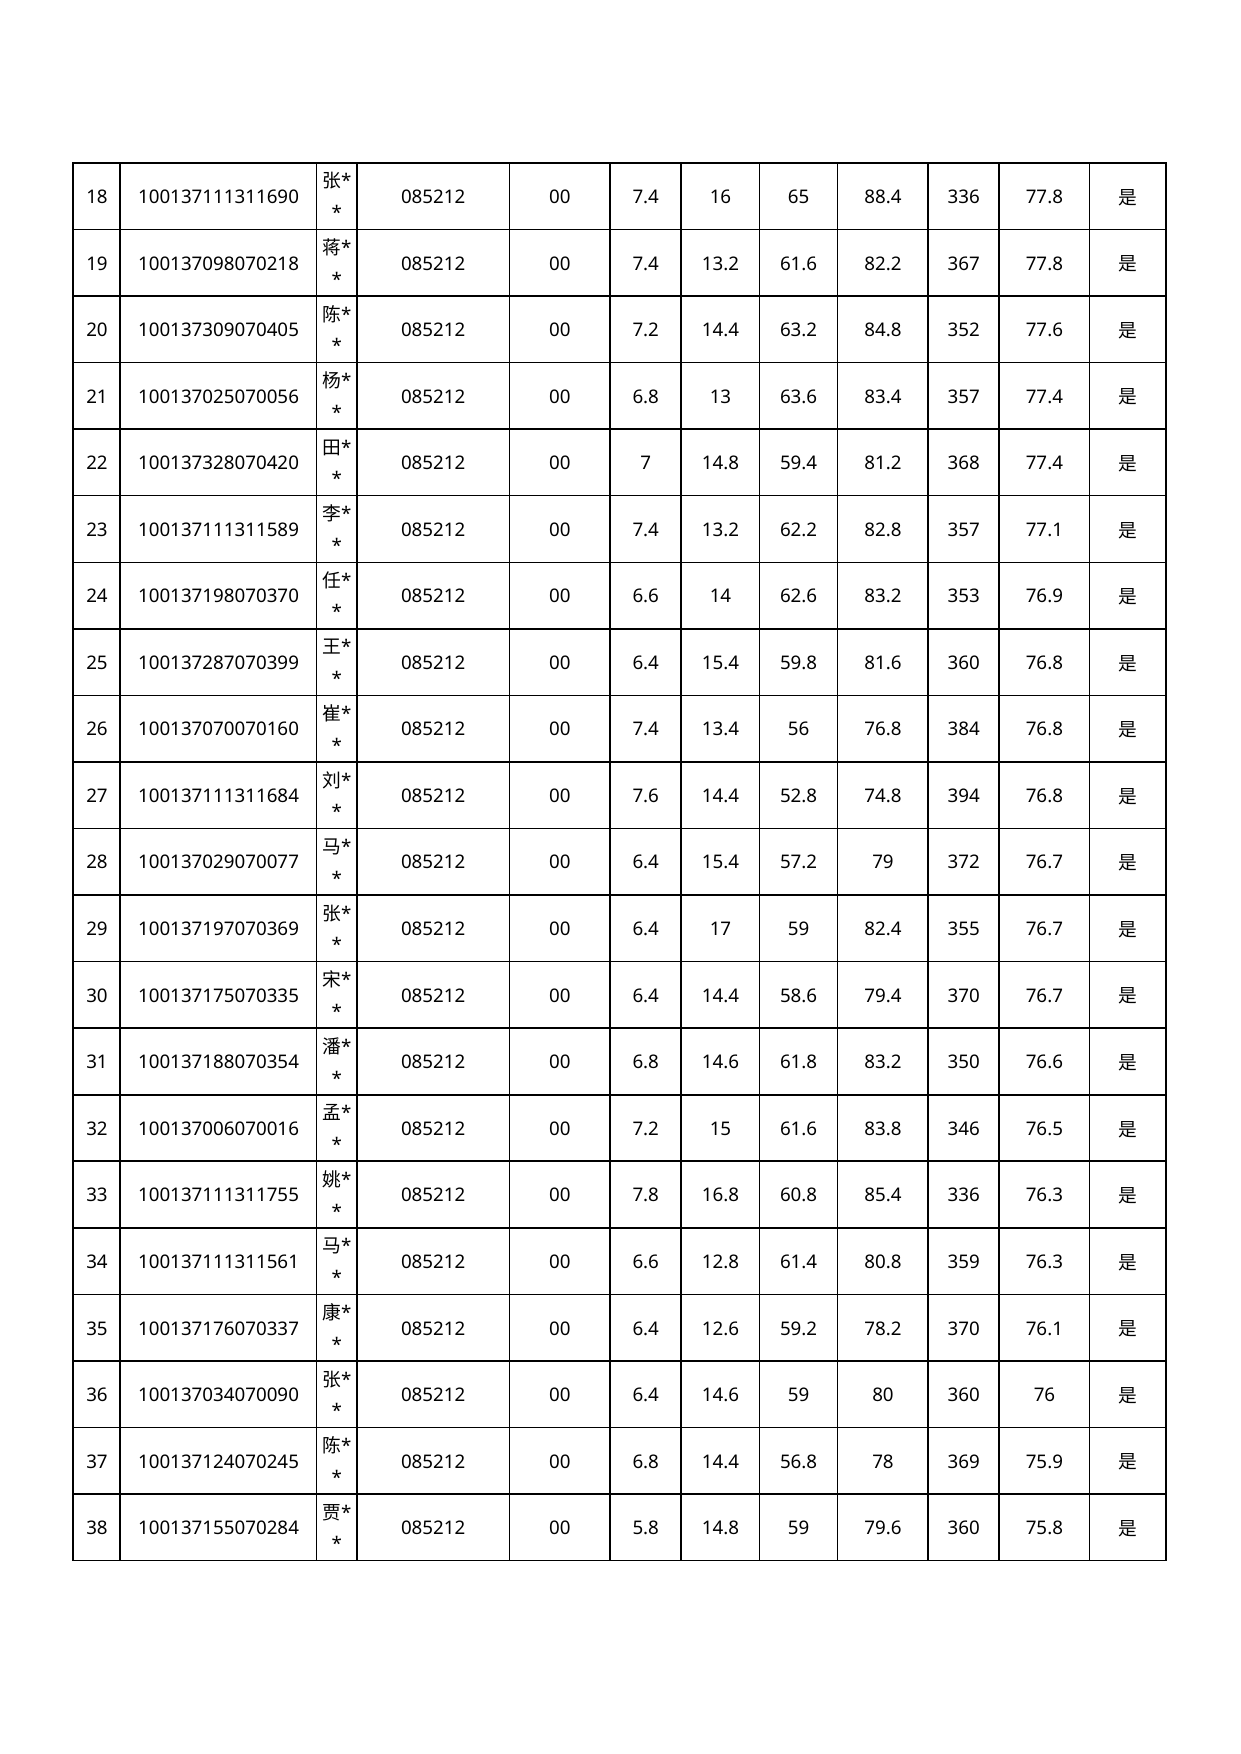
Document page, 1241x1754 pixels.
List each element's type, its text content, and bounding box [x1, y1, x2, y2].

table_cell 61.8 [760, 1029, 837, 1094]
table_cell 74.8 [838, 763, 927, 828]
table_cell 085212 [358, 496, 509, 561]
table_cell 宋** [317, 962, 356, 1027]
table_cell 是 [1090, 1162, 1165, 1227]
table_cell 085212 [358, 297, 509, 362]
table_cell 是 [1090, 763, 1165, 828]
table_cell 81.2 [838, 430, 927, 495]
table_cell 27 [74, 763, 119, 828]
table_cell 是 [1090, 164, 1165, 228]
table_cell 16.8 [682, 1162, 759, 1227]
table_cell 61.6 [760, 230, 837, 295]
table_cell 马** [317, 829, 356, 894]
table_cell 12.6 [682, 1295, 759, 1360]
table_cell 13.2 [682, 230, 759, 295]
table_cell 孟** [317, 1096, 356, 1160]
table_cell 是 [1090, 430, 1165, 495]
table_cell 5.8 [611, 1495, 680, 1560]
table_cell 14.4 [682, 297, 759, 362]
table_cell 100137111311561 [121, 1229, 316, 1293]
table_cell 7.4 [611, 230, 680, 295]
table_cell 085212 [358, 563, 509, 628]
table_cell 80 [838, 1362, 927, 1427]
table_cell 6.6 [611, 563, 680, 628]
table_cell 康** [317, 1295, 356, 1360]
table_cell 085212 [358, 896, 509, 961]
table_cell 37 [74, 1428, 119, 1493]
table_cell 00 [510, 1362, 609, 1427]
table_cell 00 [510, 363, 609, 428]
table_cell 7.4 [611, 496, 680, 561]
table_cell 81.6 [838, 630, 927, 694]
table_cell 6.8 [611, 363, 680, 428]
table_cell 00 [510, 896, 609, 961]
table_cell 100137006070016 [121, 1096, 316, 1160]
table_cell 77.6 [1000, 297, 1089, 362]
table_cell 58.6 [760, 962, 837, 1027]
table_cell 7.6 [611, 763, 680, 828]
table_cell 是 [1090, 696, 1165, 761]
table_cell 085212 [358, 763, 509, 828]
table_cell 7.4 [611, 696, 680, 761]
table_cell 14.4 [682, 763, 759, 828]
table_cell 76.3 [1000, 1162, 1089, 1227]
table_cell 是 [1090, 829, 1165, 894]
table_cell 100137328070420 [121, 430, 316, 495]
table_cell 62.6 [760, 563, 837, 628]
table_cell 76.9 [1000, 563, 1089, 628]
table_cell 59.8 [760, 630, 837, 694]
table_cell 384 [929, 696, 998, 761]
table_cell 85.4 [838, 1162, 927, 1227]
table_cell 085212 [358, 1229, 509, 1293]
table_cell 崔** [317, 696, 356, 761]
table_cell 085212 [358, 1428, 509, 1493]
table_cell 56.8 [760, 1428, 837, 1493]
table_cell 15.4 [682, 630, 759, 694]
table_cell 35 [74, 1295, 119, 1360]
table_cell 75.8 [1000, 1495, 1089, 1560]
table_cell 6.4 [611, 1295, 680, 1360]
table_cell 王** [317, 630, 356, 694]
table_cell 7 [611, 430, 680, 495]
table_cell 59.4 [760, 430, 837, 495]
table_cell 14.8 [682, 430, 759, 495]
table_cell 79.6 [838, 1495, 927, 1560]
table_cell 100137176070337 [121, 1295, 316, 1360]
table_cell 100137175070335 [121, 962, 316, 1027]
table_cell 357 [929, 496, 998, 561]
table_cell 20 [74, 297, 119, 362]
table_cell 100137070070160 [121, 696, 316, 761]
table_cell 82.2 [838, 230, 927, 295]
table_cell 336 [929, 1162, 998, 1227]
table_cell 00 [510, 829, 609, 894]
table_cell 14.8 [682, 1495, 759, 1560]
table_cell 13.2 [682, 496, 759, 561]
table_cell 79 [838, 829, 927, 894]
table_cell 57.2 [760, 829, 837, 894]
table_cell 100137155070284 [121, 1495, 316, 1560]
table_cell 17 [682, 896, 759, 961]
table_cell 085212 [358, 230, 509, 295]
table_cell 372 [929, 829, 998, 894]
table_cell 76.7 [1000, 829, 1089, 894]
table_cell 085212 [358, 430, 509, 495]
table_cell 76.5 [1000, 1096, 1089, 1160]
table_cell 085212 [358, 164, 509, 228]
table_cell 38 [74, 1495, 119, 1560]
table_cell 14.4 [682, 962, 759, 1027]
table_cell 100137034070090 [121, 1362, 316, 1427]
table_cell 张** [317, 896, 356, 961]
table_cell 100137111311589 [121, 496, 316, 561]
table_cell 100137287070399 [121, 630, 316, 694]
table_cell 76.8 [838, 696, 927, 761]
table_cell 6.8 [611, 1029, 680, 1094]
table_cell 是 [1090, 563, 1165, 628]
table_cell 是 [1090, 1495, 1165, 1560]
table_cell 100137309070405 [121, 297, 316, 362]
table_cell 76.8 [1000, 763, 1089, 828]
table_cell 59 [760, 1362, 837, 1427]
table_cell 00 [510, 1162, 609, 1227]
table_cell 360 [929, 630, 998, 694]
table_cell 25 [74, 630, 119, 694]
table_cell 63.2 [760, 297, 837, 362]
table_cell 6.4 [611, 896, 680, 961]
table_cell 360 [929, 1495, 998, 1560]
table_cell 15 [682, 1096, 759, 1160]
table_cell 是 [1090, 962, 1165, 1027]
table_cell 60.8 [760, 1162, 837, 1227]
table_cell 77.1 [1000, 496, 1089, 561]
table_cell 18 [74, 164, 119, 228]
table_cell 19 [74, 230, 119, 295]
table_cell 是 [1090, 630, 1165, 694]
table_cell 100137198070370 [121, 563, 316, 628]
table_cell 085212 [358, 1295, 509, 1360]
table_cell 26 [74, 696, 119, 761]
table_cell 100137098070218 [121, 230, 316, 295]
table_cell 6.4 [611, 630, 680, 694]
table_cell 是 [1090, 496, 1165, 561]
table_cell 00 [510, 496, 609, 561]
table_cell 83.2 [838, 1029, 927, 1094]
table_cell 085212 [358, 630, 509, 694]
table_cell 84.8 [838, 297, 927, 362]
table_cell 13 [682, 363, 759, 428]
table_cell 65 [760, 164, 837, 228]
table_cell 00 [510, 696, 609, 761]
table_cell 是 [1090, 896, 1165, 961]
table_cell 77.4 [1000, 363, 1089, 428]
table_cell 6.8 [611, 1428, 680, 1493]
table_cell 32 [74, 1096, 119, 1160]
table_cell 100137124070245 [121, 1428, 316, 1493]
table_cell 085212 [358, 1495, 509, 1560]
table_cell 是 [1090, 230, 1165, 295]
table_cell 75.9 [1000, 1428, 1089, 1493]
table_cell 085212 [358, 962, 509, 1027]
table_cell 00 [510, 1229, 609, 1293]
table_cell 100137188070354 [121, 1029, 316, 1094]
table_cell 359 [929, 1229, 998, 1293]
table_cell 085212 [358, 1362, 509, 1427]
table_cell 61.6 [760, 1096, 837, 1160]
table_cell 13.4 [682, 696, 759, 761]
table_cell 59 [760, 1495, 837, 1560]
table_cell 82.8 [838, 496, 927, 561]
table_cell 61.4 [760, 1229, 837, 1293]
table_cell 15.4 [682, 829, 759, 894]
table_cell 00 [510, 1295, 609, 1360]
table_cell 6.4 [611, 962, 680, 1027]
table_cell 是 [1090, 1295, 1165, 1360]
table_cell 76.7 [1000, 896, 1089, 961]
table_cell 52.8 [760, 763, 837, 828]
table_cell 00 [510, 763, 609, 828]
table_cell 马** [317, 1229, 356, 1293]
table_cell 29 [74, 896, 119, 961]
table_cell 353 [929, 563, 998, 628]
table_cell 6.4 [611, 1362, 680, 1427]
table_cell 76.3 [1000, 1229, 1089, 1293]
table_cell 00 [510, 164, 609, 228]
table_cell 任** [317, 563, 356, 628]
table_cell 7.2 [611, 297, 680, 362]
table_cell 是 [1090, 297, 1165, 362]
table_cell 是 [1090, 1229, 1165, 1293]
table_cell 23 [74, 496, 119, 561]
table_cell 田** [317, 430, 356, 495]
table_cell 76.1 [1000, 1295, 1089, 1360]
table_cell 88.4 [838, 164, 927, 228]
table_cell 7.8 [611, 1162, 680, 1227]
table_cell 79.4 [838, 962, 927, 1027]
table_cell 陈** [317, 297, 356, 362]
table_cell 陈** [317, 1428, 356, 1493]
table_cell 367 [929, 230, 998, 295]
table_cell 14.6 [682, 1362, 759, 1427]
table_cell 姚** [317, 1162, 356, 1227]
table_cell 22 [74, 430, 119, 495]
table_cell 085212 [358, 829, 509, 894]
table_cell 00 [510, 1428, 609, 1493]
table_cell 36 [74, 1362, 119, 1427]
table_cell 00 [510, 1495, 609, 1560]
table_cell 是 [1090, 1029, 1165, 1094]
table_cell 张** [317, 1362, 356, 1427]
table_cell 80.8 [838, 1229, 927, 1293]
table_cell 357 [929, 363, 998, 428]
table_cell 76.8 [1000, 696, 1089, 761]
table_cell 刘** [317, 763, 356, 828]
table_cell 24 [74, 563, 119, 628]
table_cell 6.4 [611, 829, 680, 894]
table_cell 00 [510, 1029, 609, 1094]
table_cell 21 [74, 363, 119, 428]
table_cell 是 [1090, 1096, 1165, 1160]
table_cell 100137029070077 [121, 829, 316, 894]
table_cell 100137111311690 [121, 164, 316, 228]
table_cell 14.6 [682, 1029, 759, 1094]
table_cell 28 [74, 829, 119, 894]
table_cell 085212 [358, 696, 509, 761]
table_cell 83.8 [838, 1096, 927, 1160]
table_cell 14.4 [682, 1428, 759, 1493]
table_cell 7.2 [611, 1096, 680, 1160]
table_cell 370 [929, 1295, 998, 1360]
table_cell 00 [510, 563, 609, 628]
table_cell 77.8 [1000, 230, 1089, 295]
table_cell 085212 [358, 1029, 509, 1094]
table_cell 83.2 [838, 563, 927, 628]
table_cell 34 [74, 1229, 119, 1293]
table_cell 00 [510, 630, 609, 694]
table_cell 蒋** [317, 230, 356, 295]
table_cell 31 [74, 1029, 119, 1094]
table_cell 杨** [317, 363, 356, 428]
table_cell 59 [760, 896, 837, 961]
table_cell 100137025070056 [121, 363, 316, 428]
table_cell 是 [1090, 1428, 1165, 1493]
table_cell 56 [760, 696, 837, 761]
table_cell 100137111311684 [121, 763, 316, 828]
table_cell 14 [682, 563, 759, 628]
table_cell 085212 [358, 1096, 509, 1160]
table_cell 346 [929, 1096, 998, 1160]
table_cell 潘** [317, 1029, 356, 1094]
table_cell 是 [1090, 363, 1165, 428]
table_cell 085212 [358, 1162, 509, 1227]
table_cell 李** [317, 496, 356, 561]
table_cell 352 [929, 297, 998, 362]
table_cell 76.7 [1000, 962, 1089, 1027]
table_cell 33 [74, 1162, 119, 1227]
table_cell 368 [929, 430, 998, 495]
table_cell 83.4 [838, 363, 927, 428]
table_cell 62.2 [760, 496, 837, 561]
table_cell 78 [838, 1428, 927, 1493]
table_cell 350 [929, 1029, 998, 1094]
table_cell 00 [510, 962, 609, 1027]
table_cell 76.6 [1000, 1029, 1089, 1094]
table_cell 张** [317, 164, 356, 228]
table_cell 12.8 [682, 1229, 759, 1293]
table_cell 100137111311755 [121, 1162, 316, 1227]
table_cell 76 [1000, 1362, 1089, 1427]
table_cell 76.8 [1000, 630, 1089, 694]
table_cell 6.6 [611, 1229, 680, 1293]
table_cell 7.4 [611, 164, 680, 228]
table_cell 63.6 [760, 363, 837, 428]
table_cell 369 [929, 1428, 998, 1493]
table_cell 00 [510, 1096, 609, 1160]
table_cell 78.2 [838, 1295, 927, 1360]
table_cell 360 [929, 1362, 998, 1427]
table_cell 30 [74, 962, 119, 1027]
table_cell 是 [1090, 1362, 1165, 1427]
table_cell 00 [510, 230, 609, 295]
table_cell 336 [929, 164, 998, 228]
table_cell 77.8 [1000, 164, 1089, 228]
table_cell 82.4 [838, 896, 927, 961]
table_cell 00 [510, 430, 609, 495]
table_cell 100137197070369 [121, 896, 316, 961]
table_cell 370 [929, 962, 998, 1027]
table_cell 贾** [317, 1495, 356, 1560]
table_cell 355 [929, 896, 998, 961]
table_cell 16 [682, 164, 759, 228]
table_cell 77.4 [1000, 430, 1089, 495]
table_cell 00 [510, 297, 609, 362]
table_cell 59.2 [760, 1295, 837, 1360]
table_cell 085212 [358, 363, 509, 428]
table_cell 394 [929, 763, 998, 828]
